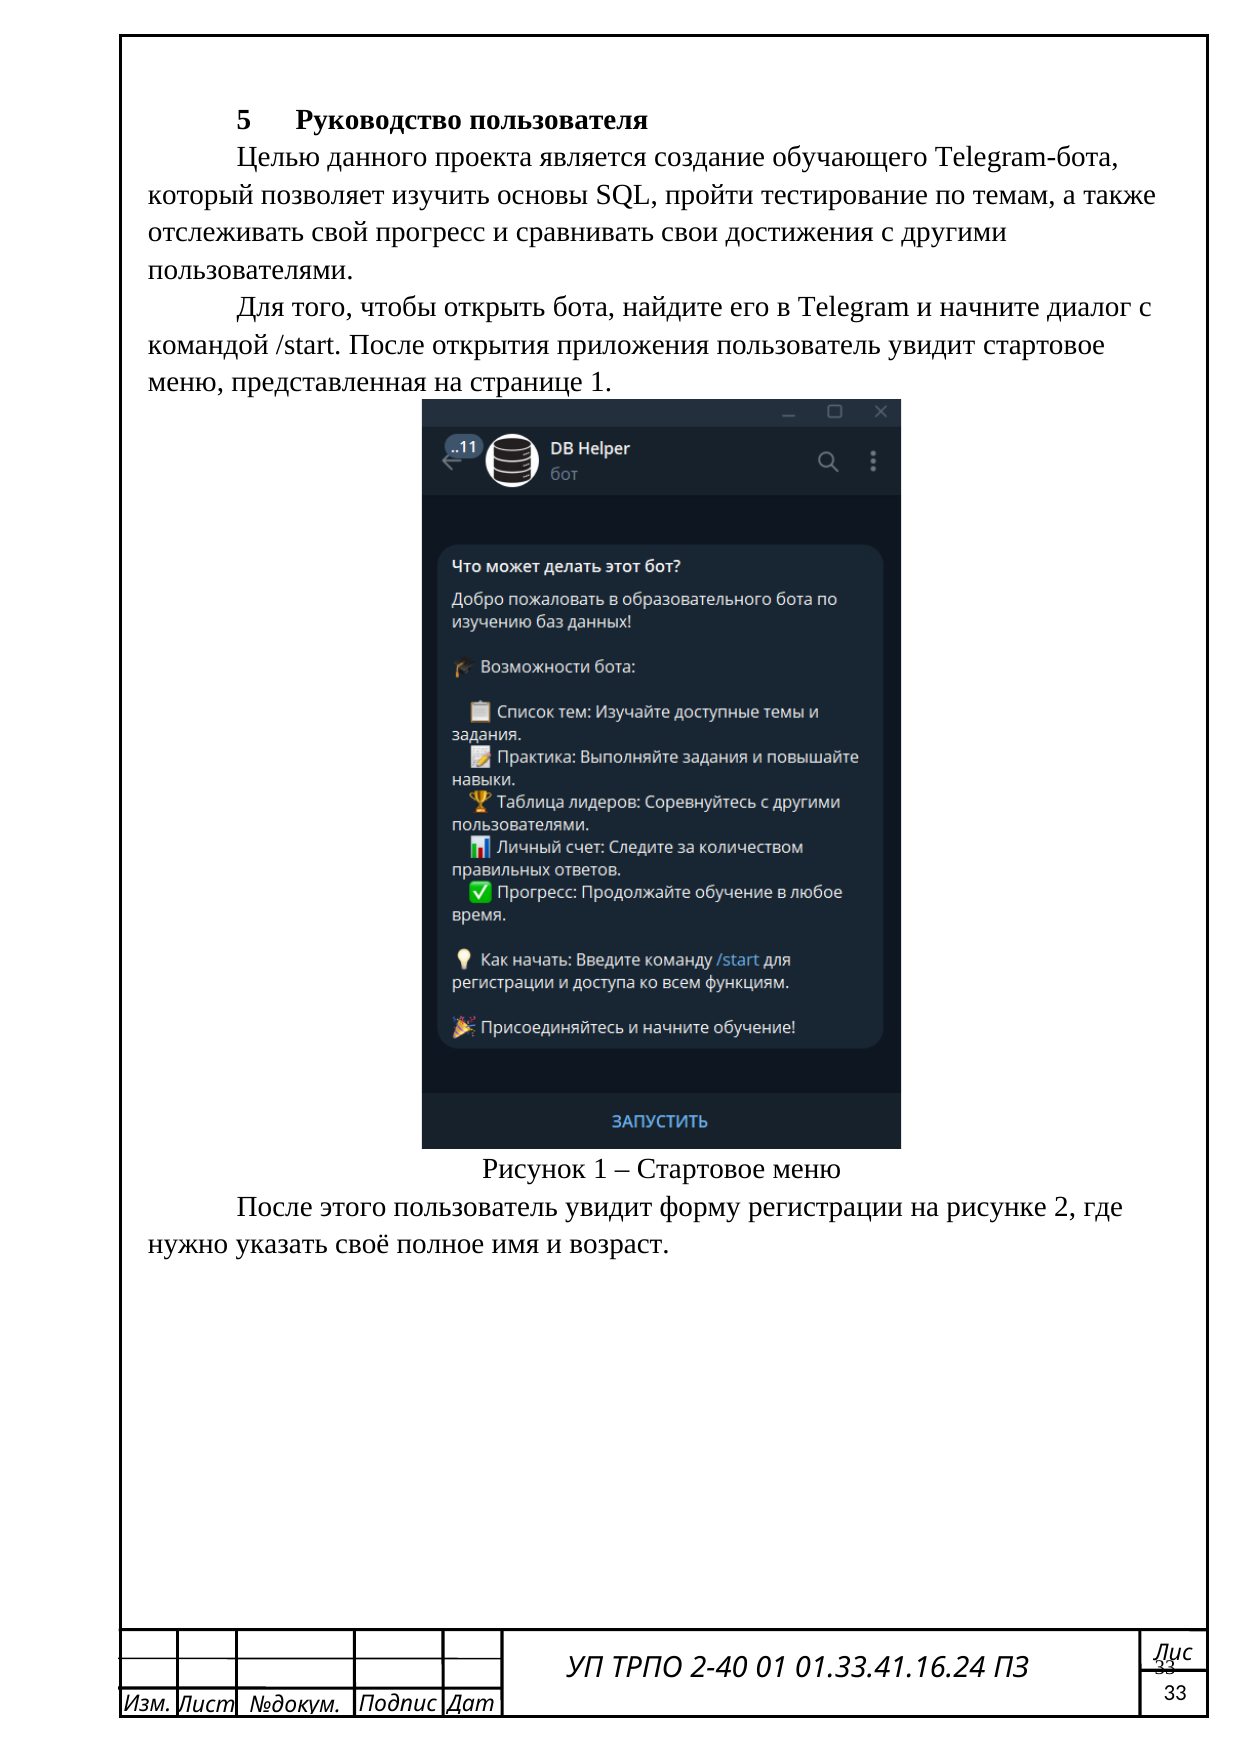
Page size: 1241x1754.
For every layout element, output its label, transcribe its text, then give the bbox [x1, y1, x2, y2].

list После этого пользователь увидит форму регистрации на рисунке 2, где нужно указать своё полное имя и возраст. [148, 1186, 1175, 1261]
list Рисунок 1 – Стартовое меню [148, 1148, 1175, 1186]
picture [421, 399, 902, 1149]
list Для того, чтобы открыть бота, найдите его в Telegram и начните диалог с командой /start. После открытия приложения пользователь увидит стартовое меню, представленная на странице 1. [148, 287, 1175, 399]
list Целью данного проекта является создание обучающего Telegram-бота, который позволяет изучить основы SQL, пройти тестирование по темам, а также отслеживать свой прогресс и сравнивать свои достижения с другими пользователями. [148, 137, 1175, 287]
list Руководство пользователя [148, 99, 1175, 137]
